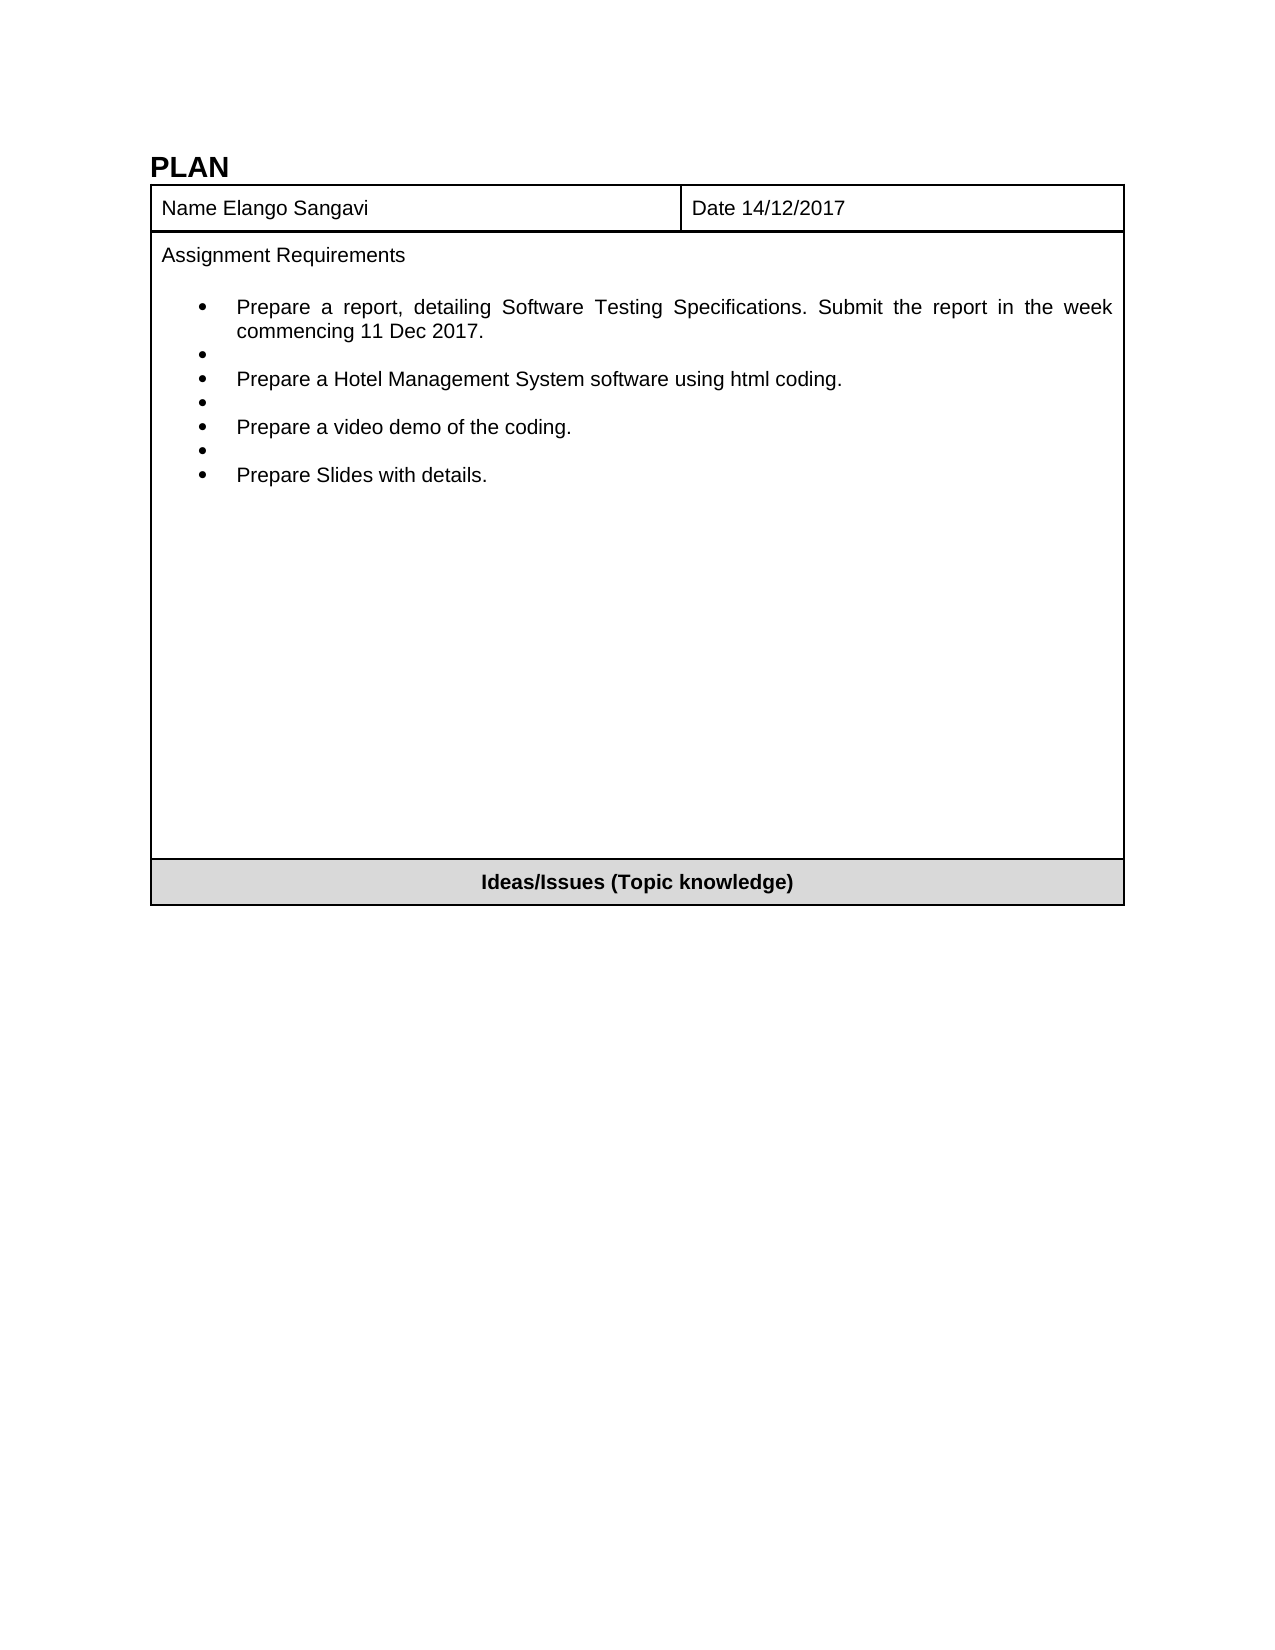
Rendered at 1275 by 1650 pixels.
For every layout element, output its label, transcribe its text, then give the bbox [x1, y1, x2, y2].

table_cell Assignment Requirements Prepare a report, detailing Software Testing Specifications. Submit the report in the week commencing 11 Dec 2017. Prepare a Hotel Management System software using html coding. Prepare a video demo of the coding. Prepare Slides with details. [152, 233, 1123, 857]
table_cell Ideas/Issues (Topic knowledge) [152, 860, 1123, 904]
text PLAN [150, 150, 1125, 183]
table_header Name Elango Sangavi [152, 186, 680, 230]
table_header Date 14/12/2017 [682, 186, 1123, 230]
